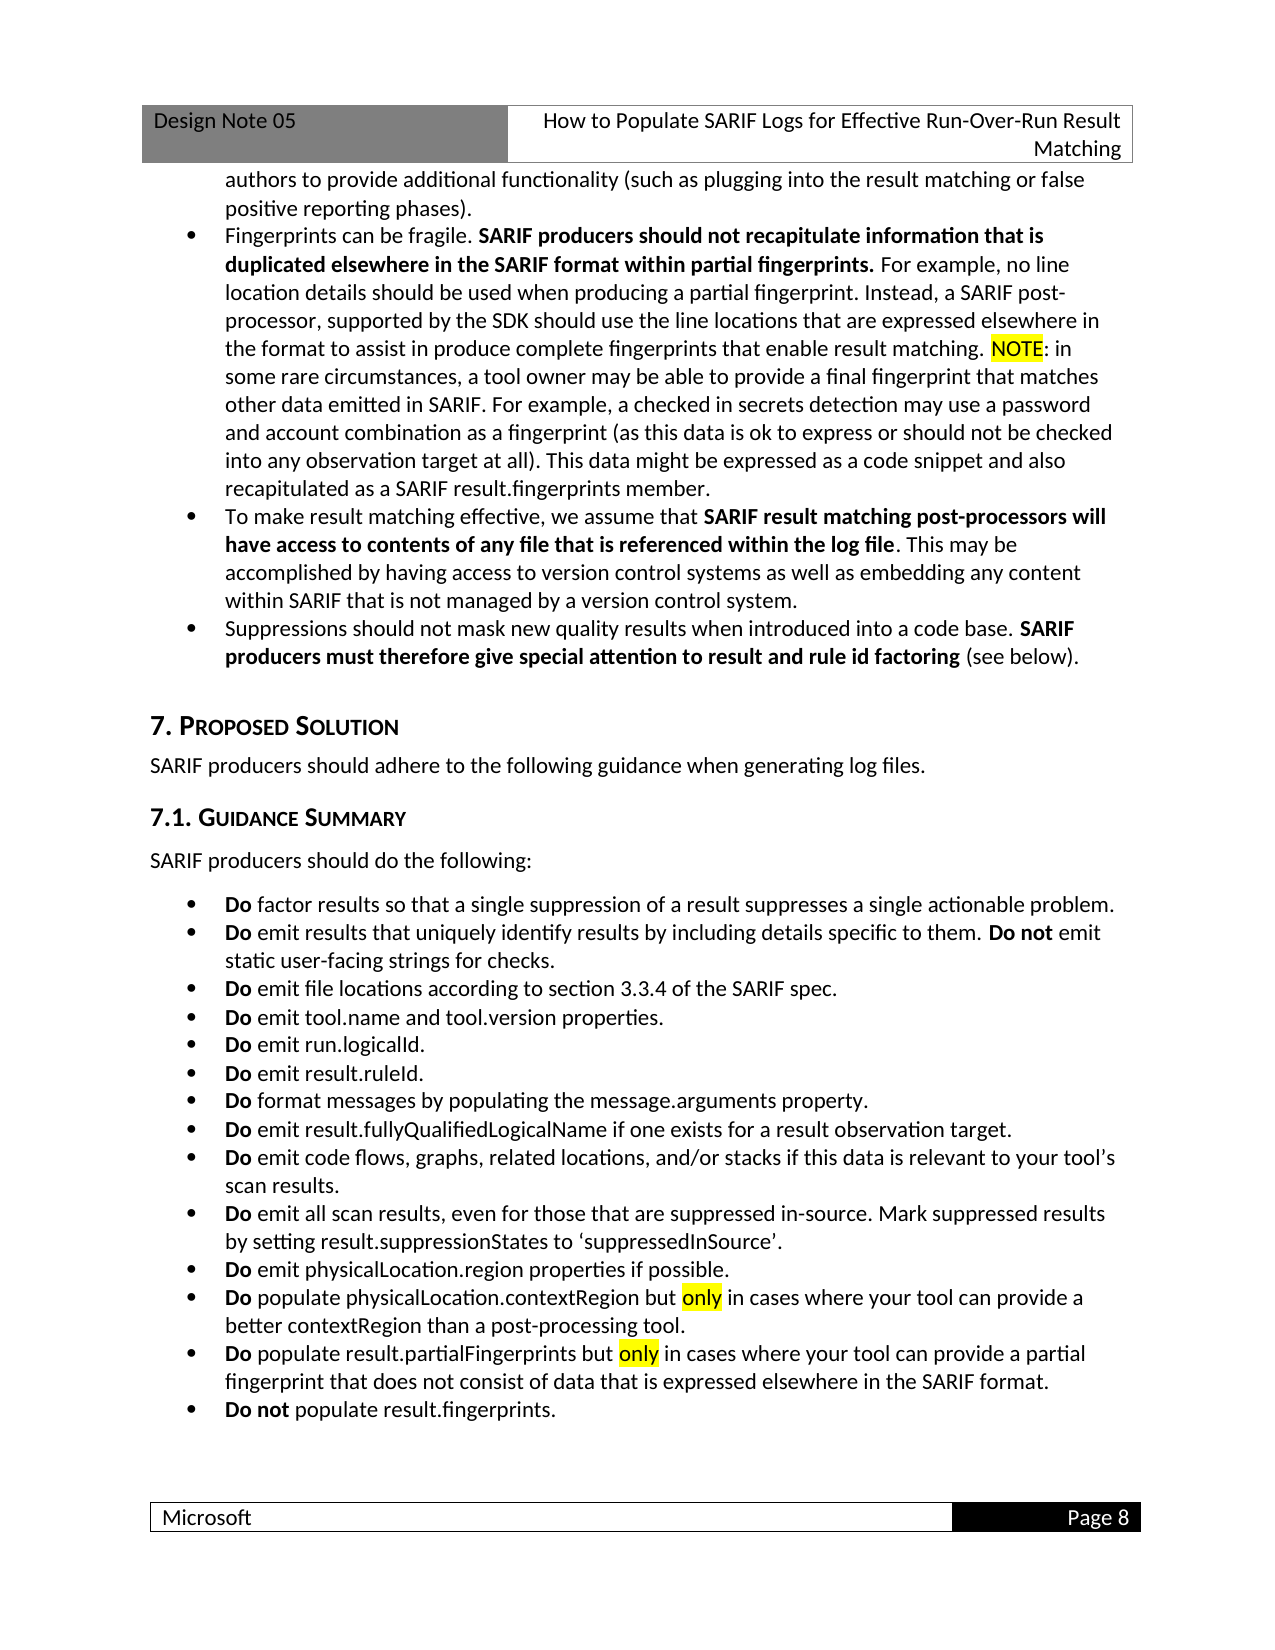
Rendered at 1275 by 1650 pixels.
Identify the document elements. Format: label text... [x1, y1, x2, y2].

text SARIF producers should do the following: [150, 846, 1125, 874]
list Do emit physicalLocation.region properties if possible. [187, 1255, 1125, 1283]
list Do emit results that uniquely identify results by including details specific to them. Do not emit static user-facing strings for checks. [187, 918, 1125, 974]
list Do emit result.fullyQualifiedLogicalName if one exists for a result observation target. [187, 1115, 1125, 1143]
list Do emit result.ruleId. [187, 1059, 1125, 1087]
subtitle Proposed Solution [150, 707, 1125, 743]
list Do populate physicalLocation.contextRegion but only in cases where your tool can provide a better contextRegion than a post-processing tool. [187, 1283, 1125, 1339]
list Suppressions should not mask new quality results when introduced into a code base. SARIF producers must therefore give special attention to result and rule id factoring (see below). [187, 614, 1125, 670]
list Do emit code flows, graphs, related locations, and/or stacks if this data is relevant to your tool’s scan results. [187, 1143, 1125, 1199]
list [187, 166, 1125, 222]
list Do emit tool.name and tool.version properties. [187, 1003, 1125, 1031]
list Fingerprints can be fragile. SARIF producers should not recapitulate information that is duplicated elsewhere in the SARIF format within partial fingerprints. For example, no line location details should be used when producing a partial fingerprint. Instead, a SARIF post-processor, supported by the SDK should use the line locations that are expressed elsewhere in the format to assist in produce complete fingerprints that enable result matching. NOTE: in some rare circumstances, a tool owner may be able to provide a final fingerprint that matches other data emitted in SARIF. For example, a checked in secrets detection may use a password and account combination as a fingerprint (as this data is ok to express or should not be checked into any observation target at all). This data might be expressed as a code snippet and also recapitulated as a SARIF result.fingerprints member. [187, 222, 1125, 502]
list Do factor results so that a single suppression of a result suppresses a single actionable problem. [187, 891, 1125, 918]
list Do format messages by populating the message.arguments property. [187, 1087, 1125, 1115]
list Do emit file locations according to section 3.3.4 of the SARIF spec. [187, 974, 1125, 1003]
list Do not populate result.fingerprints. [187, 1395, 1125, 1423]
subtitle Guidance Summary [150, 800, 1125, 833]
list Do populate result.partialFingerprints but only in cases where your tool can provide a partial fingerprint that does not consist of data that is expressed elsewhere in the SARIF format. [187, 1339, 1125, 1395]
text SARIF producers should adhere to the following guidance when generating log files. [150, 751, 1125, 779]
list Do emit all scan results, even for those that are suppressed in-source. Mark suppressed results by setting result.suppressionStates to ‘suppressedInSource’. [187, 1199, 1125, 1255]
list To make result matching effective, we assume that SARIF result matching post-processors will have access to contents of any file that is referenced within the log file. This may be accomplished by having access to version control systems as well as embedding any content within SARIF that is not managed by a version control system. [187, 502, 1125, 614]
list Do emit run.logicalId. [187, 1031, 1125, 1059]
